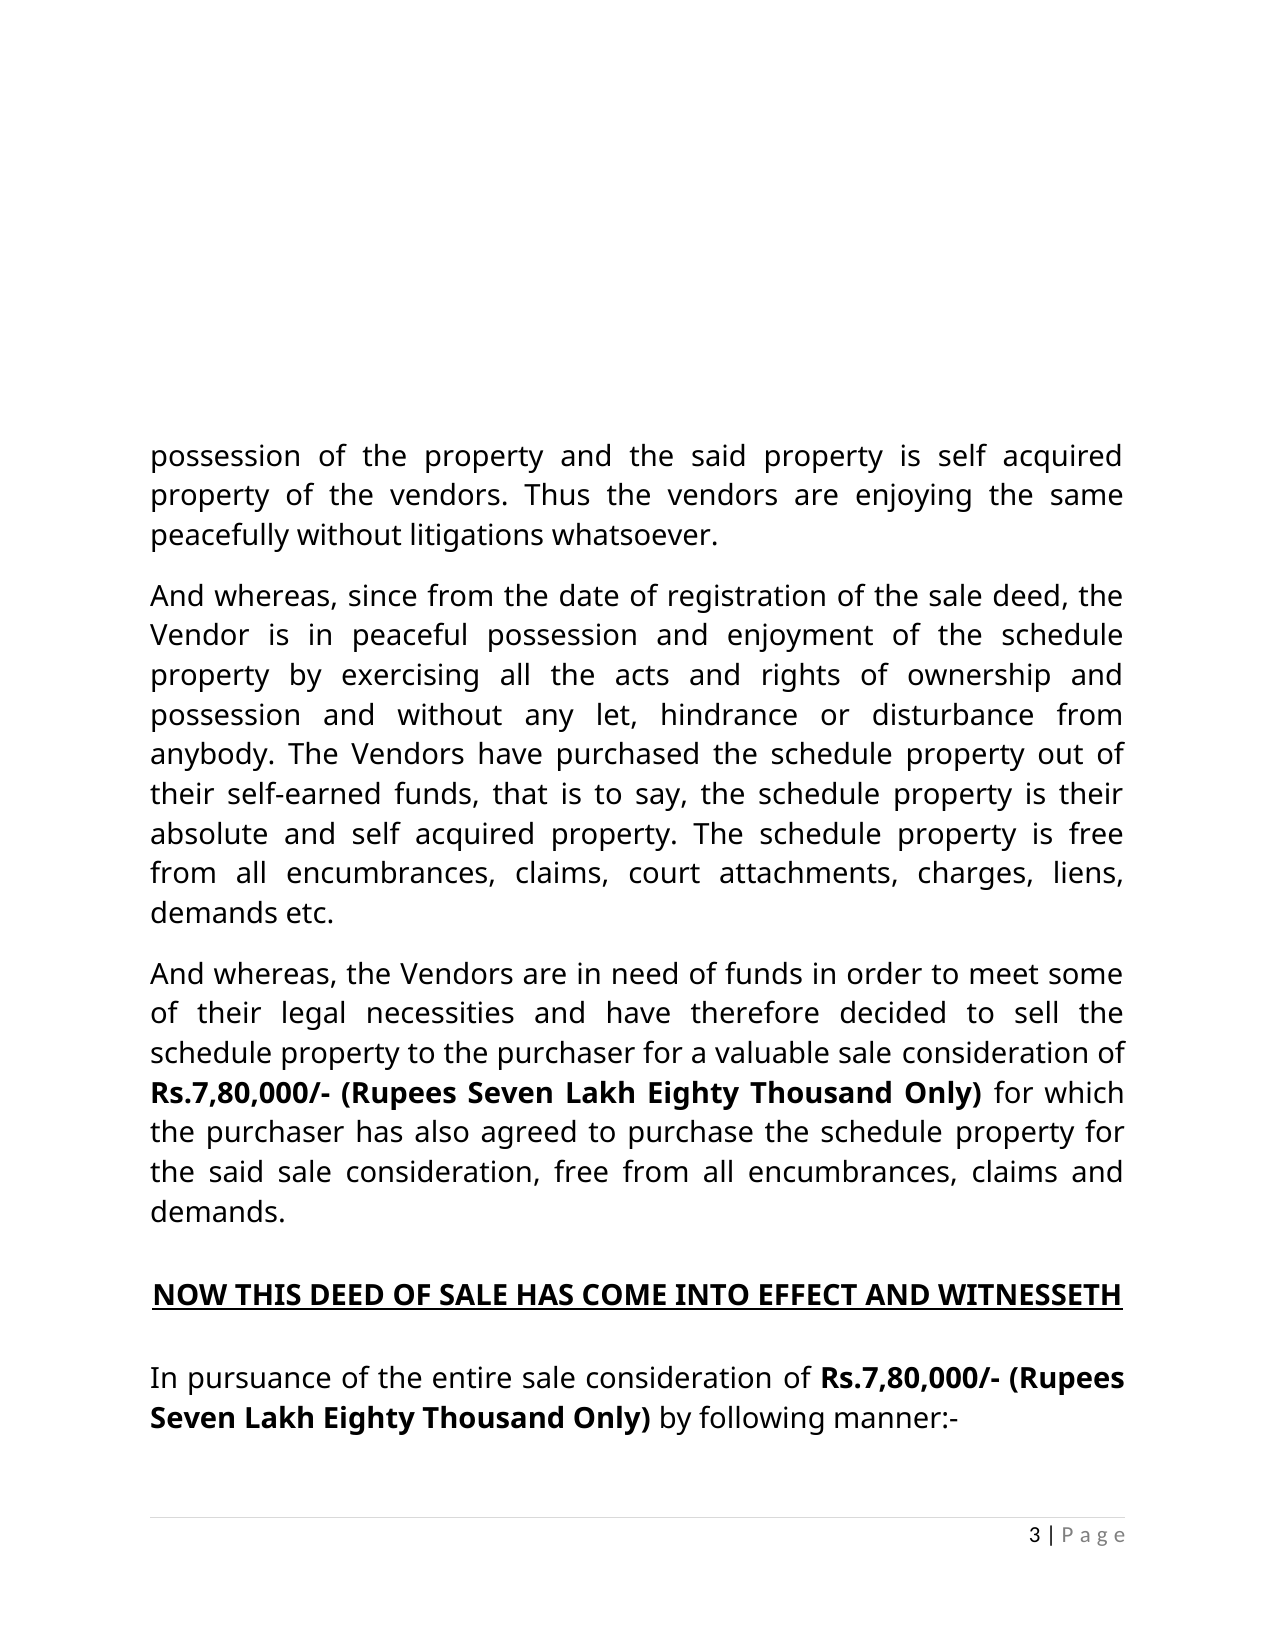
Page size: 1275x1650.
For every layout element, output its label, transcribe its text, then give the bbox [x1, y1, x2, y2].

text And whereas, the Vendors are in need of funds in order to meet some of their legal necessities and have therefore decided to sell the schedule property to the purchaser for a valuable sale consideration of Rs.7,80,000/- (Rupees Seven Lakh Eighty Thousand Only) for which the purchaser has also agreed to purchase the schedule property for the said sale consideration, free from all encumbrances, claims and demands. [150, 953, 1125, 1231]
text In pursuance of the entire sale consideration of Rs.7,80,000/- (Rupees Seven Lakh Eighty Thousand Only) by following manner:- [150, 1357, 1125, 1437]
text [150, 435, 1125, 554]
subtitle Now This Deed of Sale has come into effect and witnesseth [150, 1274, 1125, 1314]
text And whereas, since from the date of registration of the sale deed, the Vendor is in peaceful possession and enjoyment of the schedule property by exercising all the acts and rights of ownership and possession and without any let, hindrance or disturbance from anybody. The Vendors have purchased the schedule property out of their self-earned funds, that is to say, the schedule property is their absolute and self acquired property. The schedule property is free from all encumbrances, claims, court attachments, charges, liens, demands etc. [150, 575, 1125, 932]
